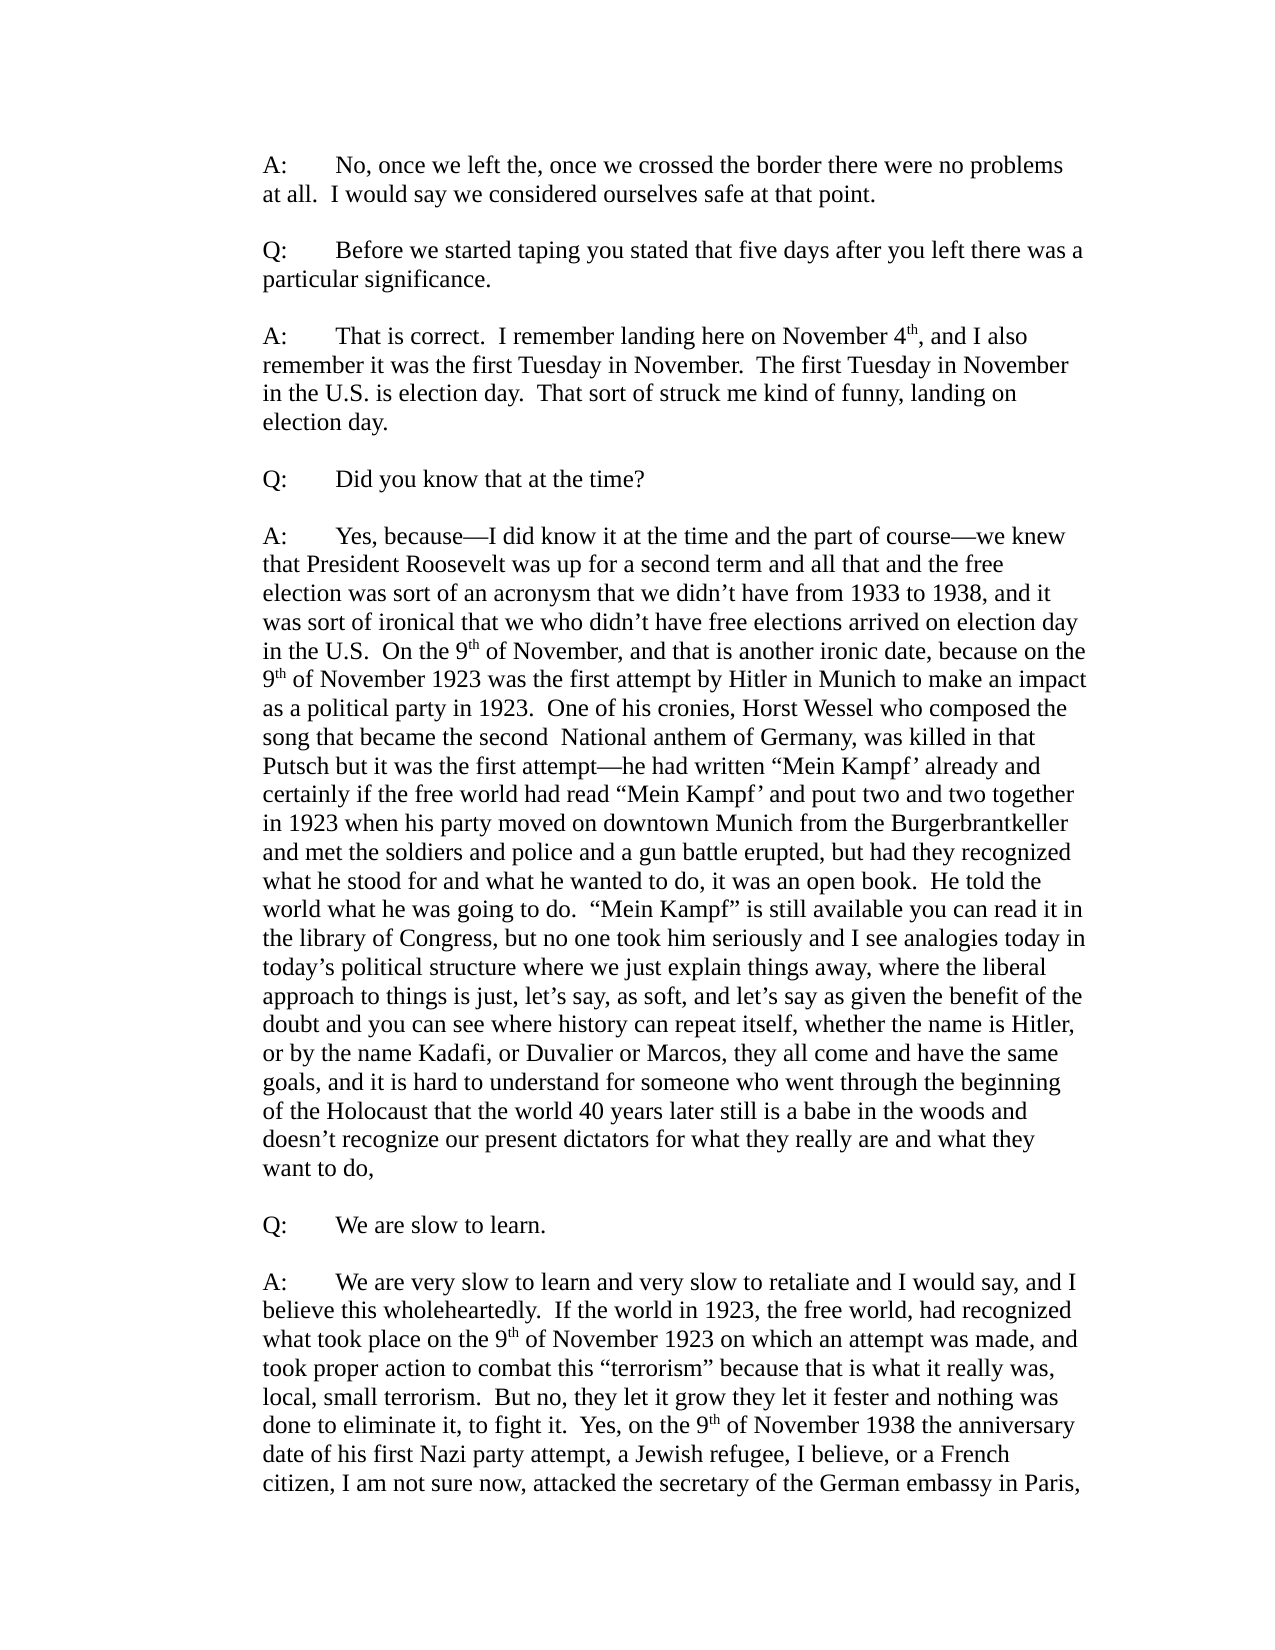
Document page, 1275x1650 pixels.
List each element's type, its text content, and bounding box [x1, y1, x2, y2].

text A: Yes, because—I did know it at the time and the part of course—we knew that President Roosevelt was up for a second term and all that and the free election was sort of an acronysm that we didn’t have from 1933 to 1938, and it was sort of ironical that we who didn’t have free elections arrived on election day in the U.S. On the 9th of November, and that is another ironic date, because on the 9th of November 1923 was the first attempt by Hitler in Munich to make an impact as a political party in 1923. One of his cronies, Horst Wessel who composed the song that became the second National anthem of Germany, was killed in that Putsch but it was the first attempt—he had written “Mein Kampf’ already and certainly if the free world had read “Mein Kampf’ and pout two and two together in 1923 when his party moved on downtown Munich from the Burgerbrantkeller and met the soldiers and police and a gun battle erupted, but had they recognized what he stood for and what he wanted to do, it was an open book. He told the world what he was going to do. “Mein Kampf” is still available you can read it in the library of Congress, but no one took him seriously and I see analogies today in today’s political structure where we just explain things away, where the liberal approach to things is just, let’s say, as soft, and let’s say as given the benefit of the doubt and you can see where history can repeat itself, whether the name is Hitler, or by the name Kadafi, or Duvalier or Marcos, they all come and have the same goals, and it is hard to understand for someone who went through the beginning of the Holocaust that the world 40 years later still is a babe in the woods and doesn’t recognize our present dictators for what they really are and what they want to do, [262, 696, 1087, 1357]
text A: No, once we left the, once we crossed the border there were no problems at all. I would say we considered ourselves safe at that point. [262, 322, 1087, 380]
text A: The furniture was shipped separately. It was packed in a container and there was no problem, it went to Hamburg, it was loaded on a freighter and we got it, I don’t know, I think about a month later after we had arrived in New York. [262, 150, 1087, 236]
text Q: Did you know that at the time? [262, 639, 1087, 667]
text Q: We are slow to learn. [262, 1386, 1087, 1415]
text Q: When you got into the Netherlands, were there problems after that? [262, 265, 1087, 294]
text Q: Before we started taping you stated that five days after you left there was a particular significance. [262, 409, 1087, 466]
text A: That is correct. I remember landing here on November 4th, and I also remember it was the first Tuesday in November. The first Tuesday in November in the U.S. is election day. That sort of struck me kind of funny, landing on election day. [262, 495, 1087, 610]
